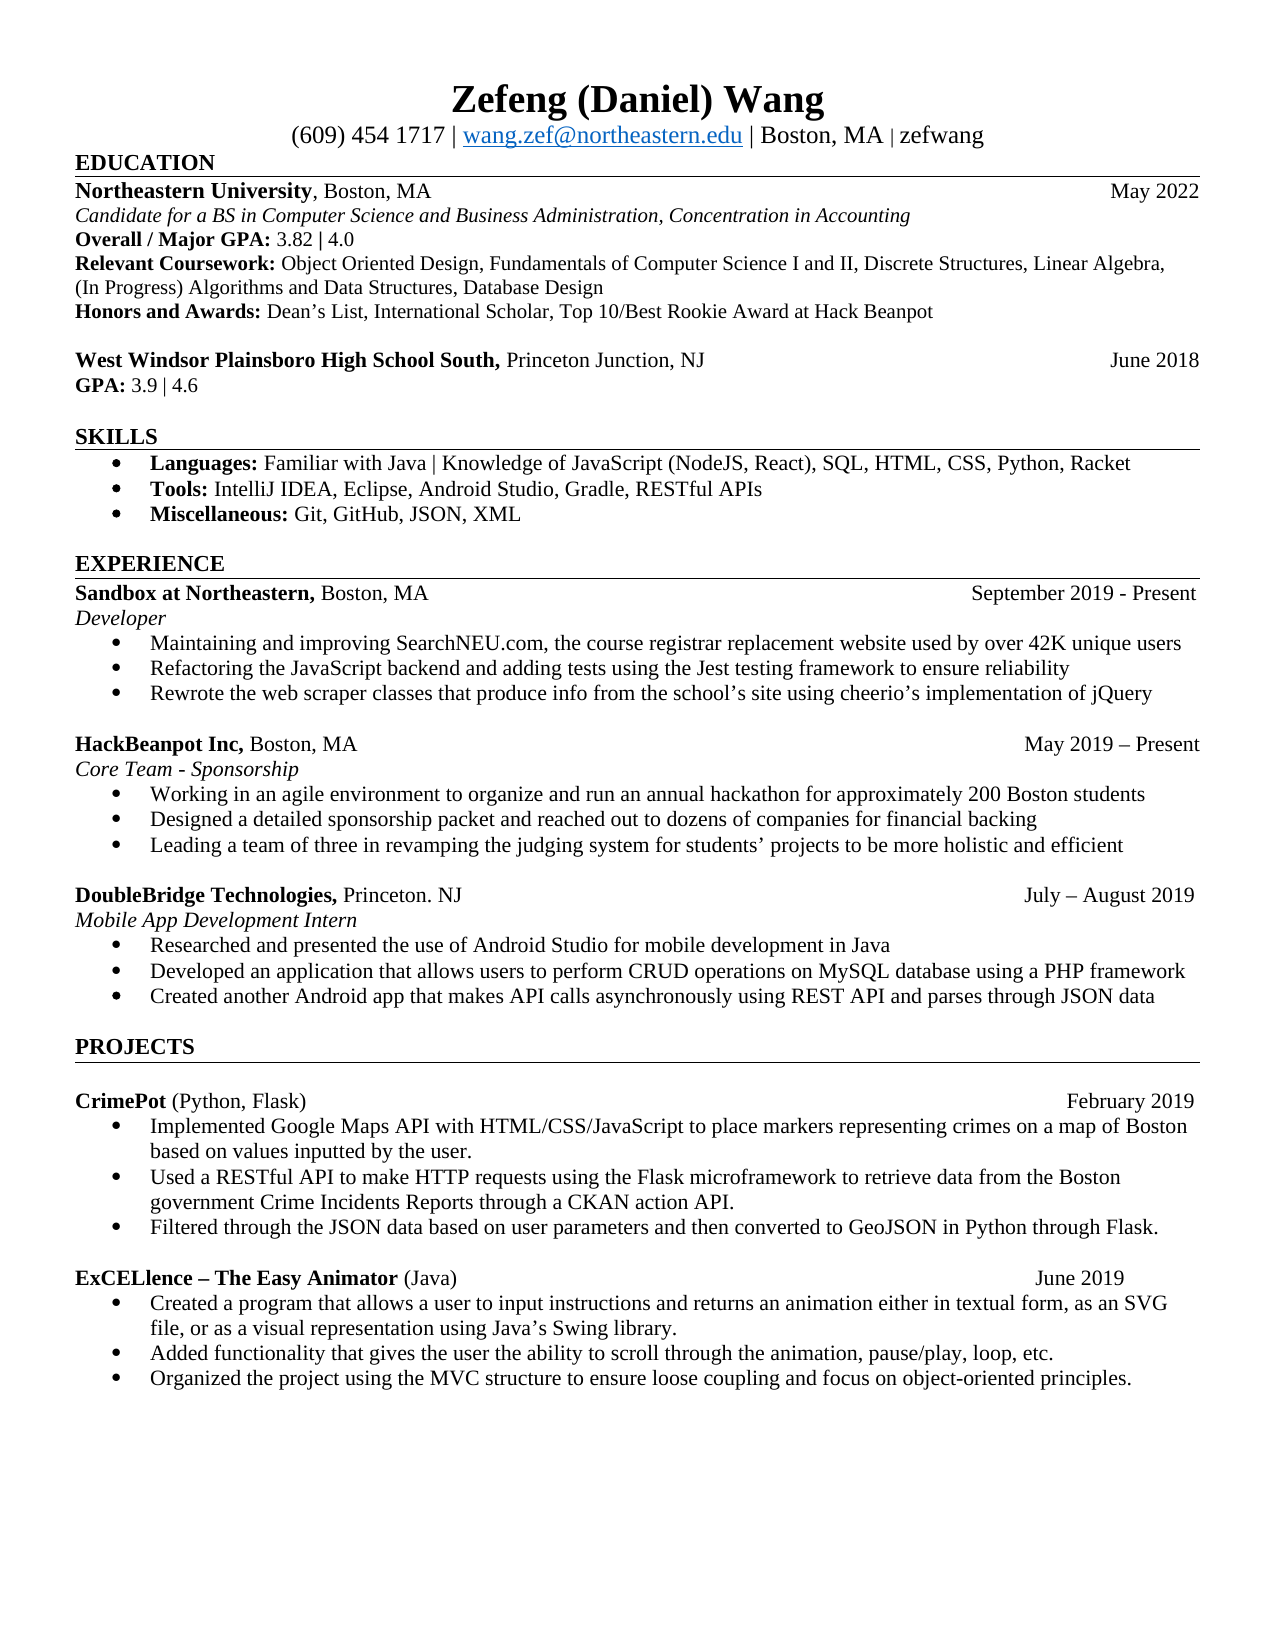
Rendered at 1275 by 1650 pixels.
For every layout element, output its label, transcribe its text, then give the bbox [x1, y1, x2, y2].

list Developed an application that allows users to perform CRUD operations on MySQL database using a PHP framework [112, 958, 1200, 983]
text Zefeng (Daniel) Wang [75, 75, 1200, 121]
list Tools: IntelliJ IDEA, Eclipse, Android Studio, Gradle, RESTful APIs [112, 476, 1200, 501]
list Maintaining and improving SearchNEU.com, the course registrar replacement website used by over 42K unique users [112, 630, 1200, 655]
text PROJECTS [75, 1033, 1200, 1062]
list Organized the project using the MVC structure to ensure loose coupling and focus on object-oriented principles. [112, 1365, 1200, 1391]
text GPA: 3.9 | 4.6 [75, 373, 1200, 397]
text EXPERIENCE [75, 550, 1200, 578]
list Working in an agile environment to organize and run an annual hackathon for approximately 200 Boston students [112, 781, 1200, 806]
text Sandbox at Northeastern, Boston, MA September 2019 - Present [75, 579, 1200, 605]
list Used a RESTful API to make HTTP requests using the Flask microframework to retrieve data from the Boston government Crime Incidents Reports through a CKAN action API. [112, 1164, 1200, 1214]
text Northeastern University, Boston, MA May 2022 [75, 177, 1200, 203]
text West Windsor Plainsboro High School South, Princeton Junction, NJ June 2018 [75, 347, 1200, 373]
list Filtered through the JSON data based on user parameters and then converted to GeoJSON in Python through Flask. [112, 1214, 1200, 1239]
text DoubleBridge Technologies, Princeton. NJ July – August 2019 [75, 882, 1200, 907]
text SKILLS [75, 423, 1200, 449]
text (In Progress) Algorithms and Data Structures, Database Design [75, 275, 1200, 299]
text HackBeanpot Inc, Boston, MA May 2019 – Present [75, 731, 1200, 756]
text Honors and Awards: Dean’s List, International Scholar, Top 10/Best Rookie Award at Hack Beanpot [75, 299, 1200, 323]
text Candidate for a BS in Computer Science and Business Administration, Concentration in Accounting [75, 203, 1200, 227]
list Rewrote the web scraper classes that produce info from the school’s site using cheerio’s implementation of jQuery [112, 680, 1200, 706]
text CrimePot (Python, Flask) February 2019 [75, 1088, 1200, 1113]
text ExCELlence – The Easy Animator (Java) June 2019 [75, 1264, 1200, 1290]
text Relevant Coursework: Object Oriented Design, Fundamentals of Computer Science I and II, Discrete Structures, Linear Algebra, [75, 251, 1200, 275]
list Refactoring the JavaScript backend and adding tests using the Jest testing framework to ensure reliability [112, 655, 1200, 680]
list Created another Android app that makes API calls asynchronously using REST API and parses through JSON data [112, 983, 1200, 1008]
list Languages: Familiar with Java | Knowledge of JavaScript (NodeJS, React), SQL, HTML, CSS, Python, Racket [112, 450, 1200, 476]
list Designed a detailed sponsorship packet and reached out to dozens of companies for financial backing [112, 806, 1200, 832]
text Overall / Major GPA: 3.82 | 4.0 [75, 227, 1200, 251]
text Developer [75, 605, 1200, 630]
list Miscellaneous: Git, GitHub, JSON, XML [112, 501, 1200, 526]
list Implemented Google Maps API with HTML/CSS/JavaScript to place markers representing crimes on a map of Boston based on values inputted by the user. [112, 1113, 1200, 1164]
text Mobile App Development Intern [75, 907, 1200, 932]
list Created a program that allows a user to input instructions and returns an animation either in textual form, as an SVG file, or as a visual representation using Java’s Swing library. [112, 1290, 1200, 1340]
list Added functionality that gives the user the ability to scroll through the animation, pause/play, loop, etc. [112, 1340, 1200, 1365]
text Core Team - Sponsorship [75, 756, 1200, 781]
text EDUCATION [75, 149, 1200, 176]
list Leading a team of three in revamping the judging system for students’ projects to be more holistic and efficient [112, 832, 1200, 857]
list Researched and presented the use of Android Studio for mobile development in Java [112, 932, 1200, 958]
text (609) 454 1717 | wang.zef@northeastern.edu | Boston, MA | zefwang [75, 121, 1200, 149]
